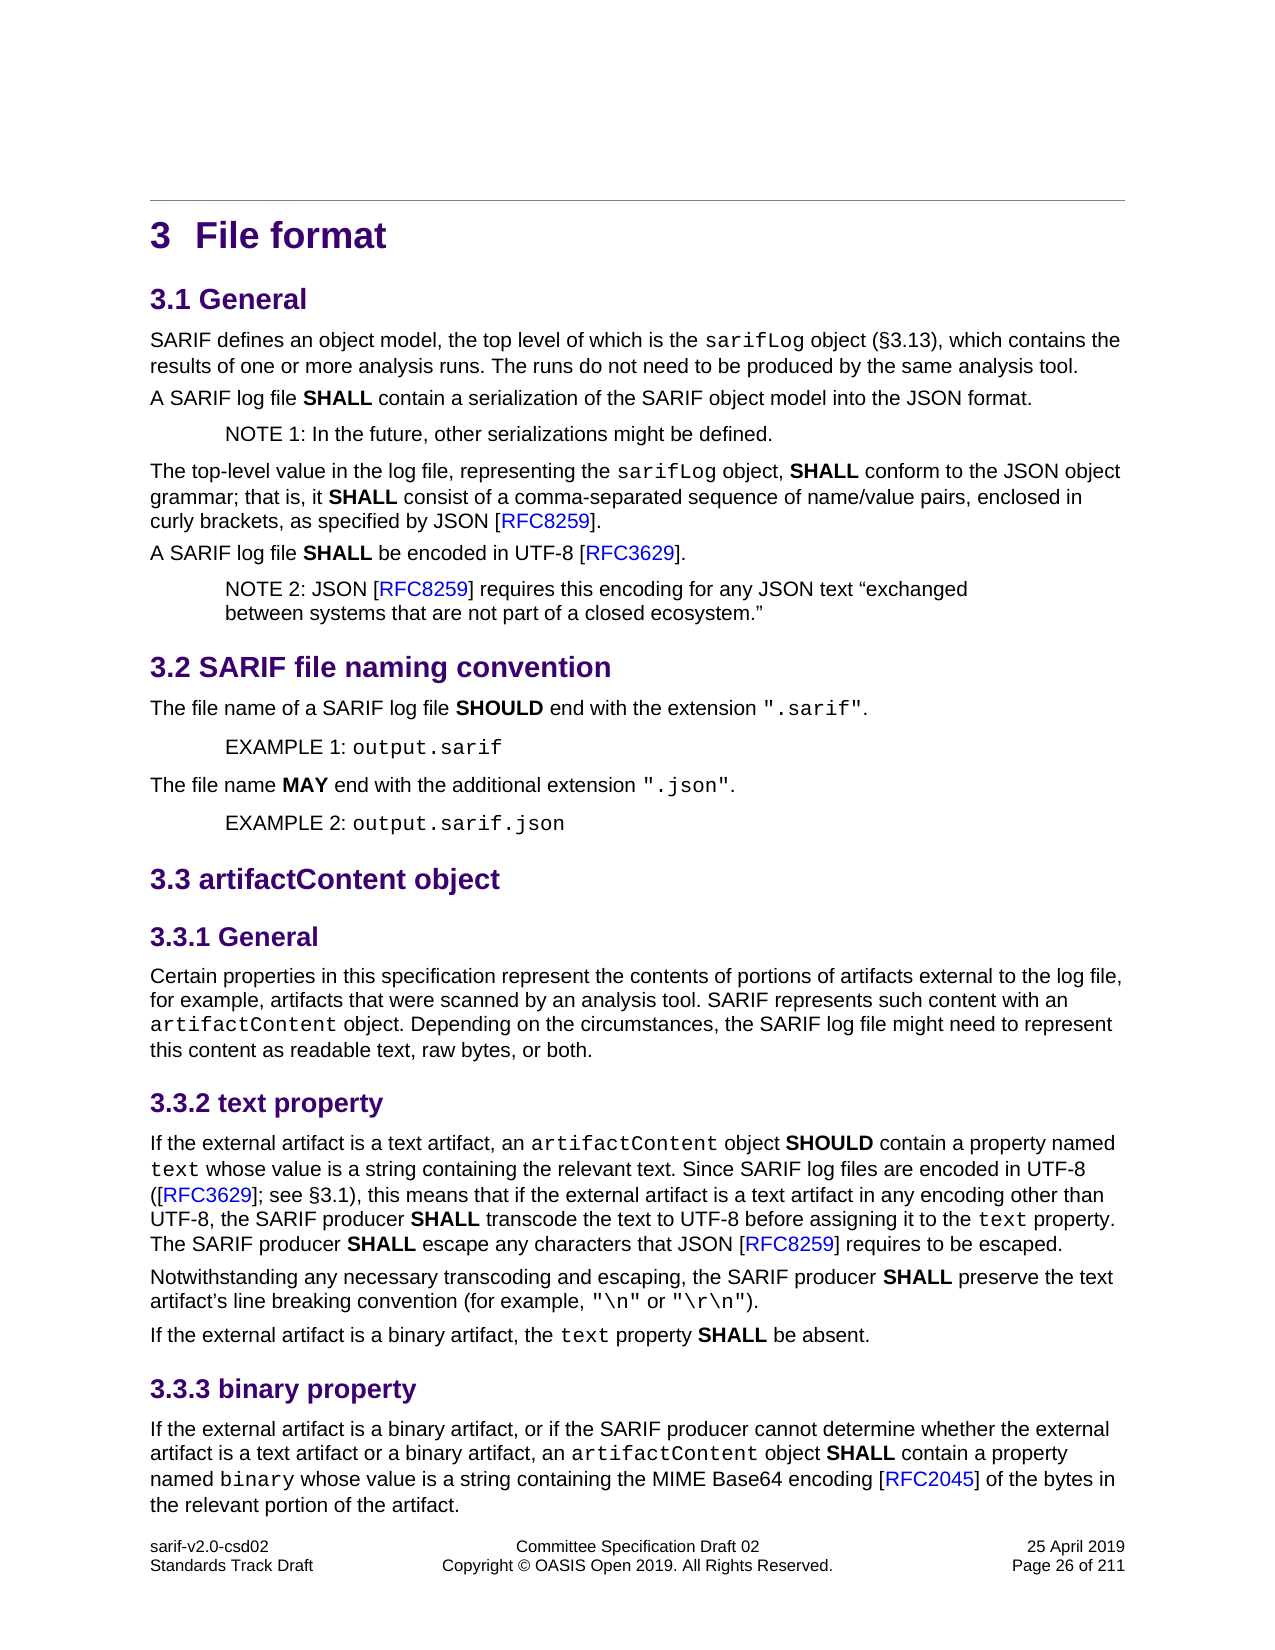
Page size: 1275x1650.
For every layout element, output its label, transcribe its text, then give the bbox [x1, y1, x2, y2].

text EXAMPLE 2: output.sarif.json [225, 811, 1050, 837]
subtitle binary property [150, 1373, 1125, 1405]
subtitle artifactContent object [150, 862, 1125, 896]
text Notwithstanding any necessary transcoding and escaping, the SARIF producer SHALL preserve the text artifact’s line breaking convention (for example, "\n" or "\r\n"). [150, 1264, 1125, 1314]
text If the external artifact is a binary artifact, the text property SHALL be absent. [150, 1323, 1125, 1348]
text A SARIF log file SHALL be encoded in UTF-8 [RFC3629]. [150, 541, 1125, 565]
text The file name of a SARIF log file SHOULD end with the extension ".sarif". [150, 696, 1125, 722]
subtitle text property [150, 1087, 1125, 1118]
subtitle General [150, 921, 1125, 952]
text EXAMPLE 1: output.sarif [225, 734, 1050, 760]
text The file name MAY end with the additional extension ".json". [150, 773, 1125, 799]
text If the external artifact is a text artifact, an artifactContent object SHOULD contain a property named text whose value is a string containing the relevant text. Since SARIF log files are encoded in UTF-8 ([RFC3629]; see §3.1), this means that if the external artifact is a text artifact in any encoding other than UTF-8, the SARIF producer SHALL transcode the text to UTF-8 before assigning it to the text property. The SARIF producer SHALL escape any characters that JSON [RFC8259] requires to be escaped. [150, 1131, 1125, 1256]
subtitle File format [150, 201, 1125, 257]
text NOTE 1: In the future, other serializations might be defined. [225, 422, 1050, 446]
subtitle SARIF file naming convention [150, 650, 1125, 684]
subtitle General [150, 282, 1125, 315]
text A SARIF log file SHALL contain a serialization of the SARIF object model into the JSON format. [150, 386, 1125, 410]
text Certain properties in this specification represent the contents of portions of artifacts external to the log file, for example, artifacts that were scanned by an analysis tool. SARIF represents such content with an artifactContent object. Depending on the circumstances, the SARIF log file might need to represent this content as readable text, raw bytes, or both. [150, 964, 1125, 1062]
text NOTE 2: JSON [RFC8259] requires this encoding for any JSON text “exchanged between systems that are not part of a closed ecosystem.” [225, 577, 1050, 625]
text The top-level value in the log file, representing the sarifLog object, SHALL conform to the JSON object grammar; that is, it SHALL consist of a comma-separated sequence of name/value pairs, enclosed in curly brackets, as specified by JSON [RFC8259]. [150, 459, 1125, 532]
text SARIF defines an object model, the top level of which is the sarifLog object (§3.13), which contains the results of one or more analysis runs. The runs do not need to be produced by the same analysis tool. [150, 328, 1125, 377]
text If the external artifact is a binary artifact, or if the SARIF producer cannot determine whether the external artifact is a text artifact or a binary artifact, an artifactContent object SHALL contain a property named binary whose value is a string containing the MIME Base64 encoding [RFC2045] of the bytes in the relevant portion of the artifact. [150, 1417, 1125, 1517]
